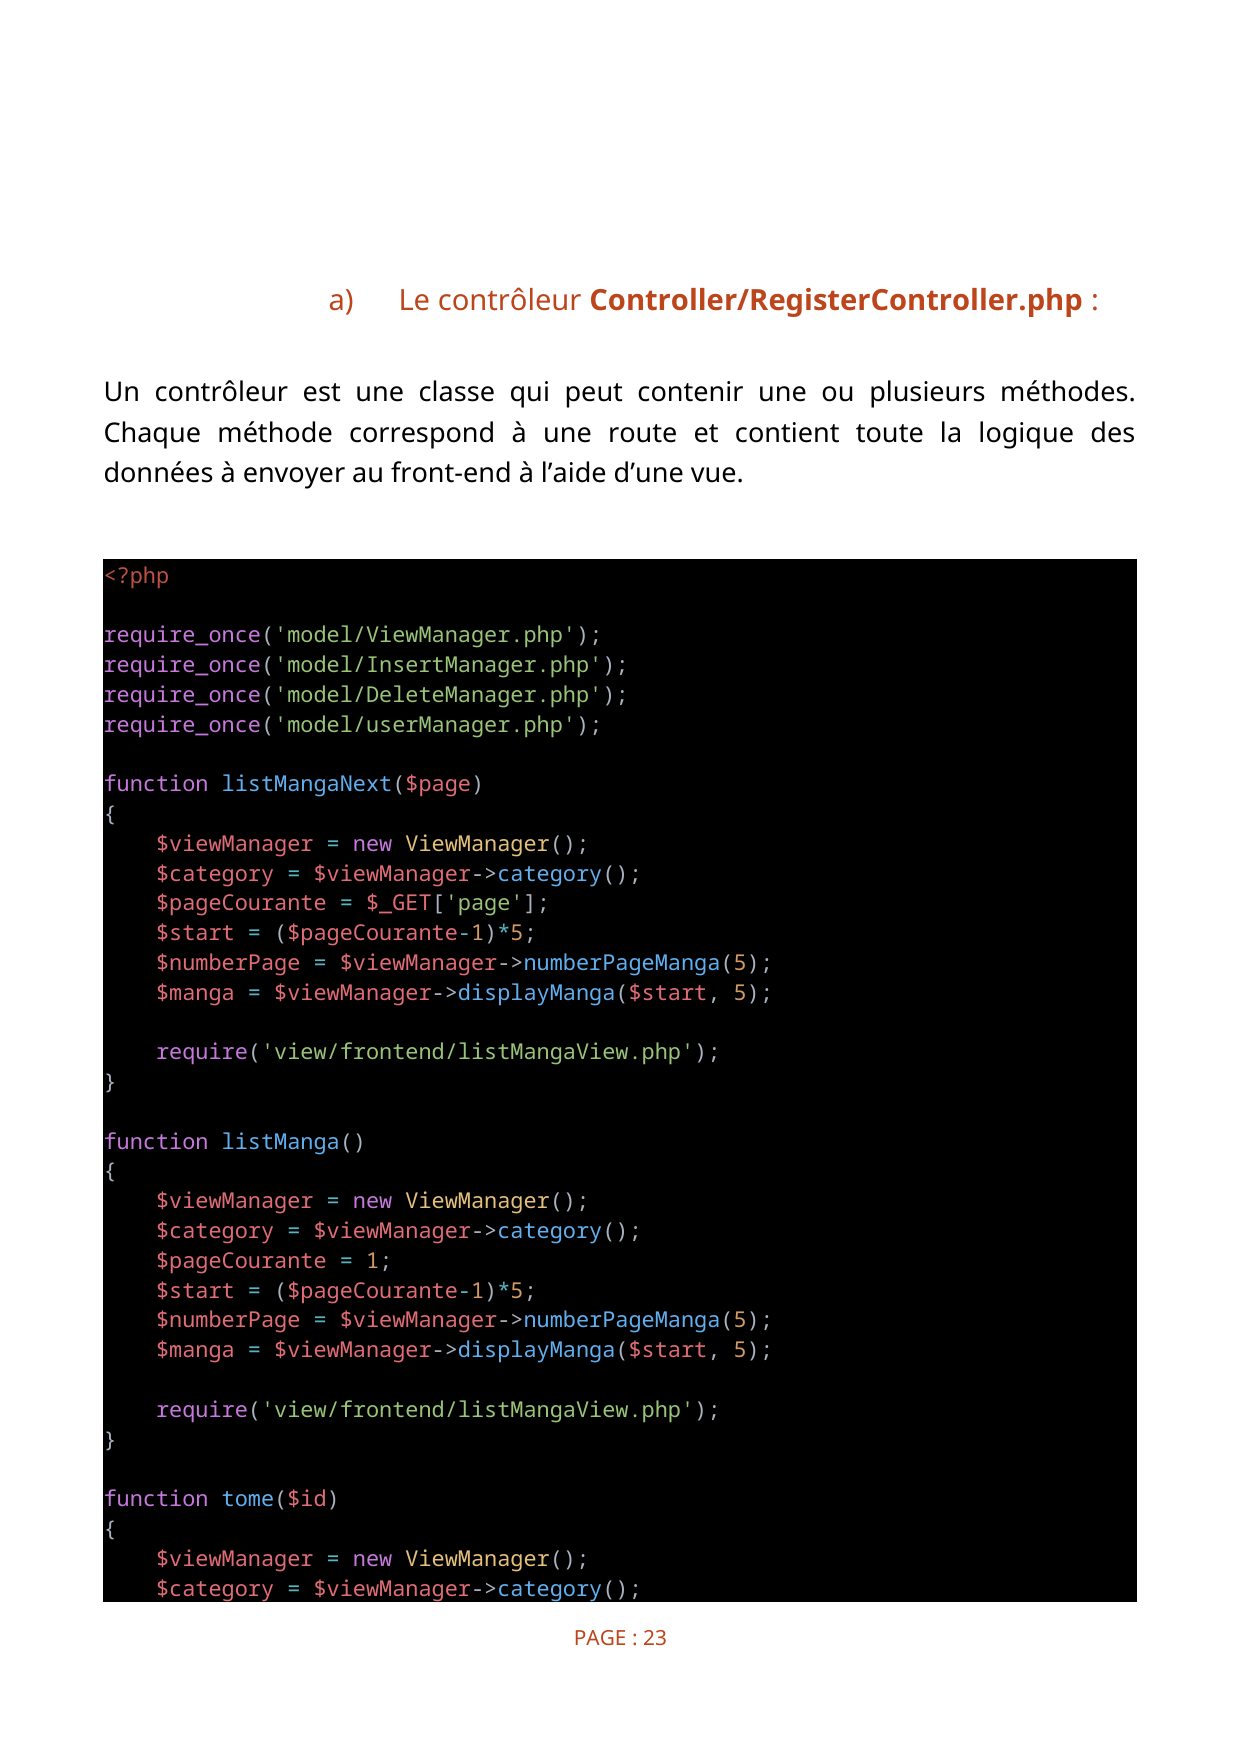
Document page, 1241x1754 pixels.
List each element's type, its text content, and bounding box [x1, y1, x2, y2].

text function listManga() [103, 1126, 1137, 1155]
text $category = $viewManager->category(); [103, 1572, 1137, 1602]
text $viewManager = new ViewManager(); [103, 1185, 1137, 1215]
text $category = $viewManager->category(); [103, 1215, 1137, 1245]
text $pageCourante = $_GET['page']; [103, 887, 1137, 917]
text $pageCourante = 1; [103, 1245, 1137, 1274]
text function tome($id) [103, 1483, 1137, 1513]
text $category = $viewManager->category(); [103, 857, 1137, 887]
text $numberPage = $viewManager->numberPageManga(5); [103, 947, 1137, 977]
text require_once('model/userManager.php'); [103, 708, 1137, 738]
text } [103, 1066, 1137, 1096]
text { [103, 1513, 1137, 1543]
text $start = ($pageCourante-1)*5; [103, 1274, 1137, 1304]
text $viewManager = new ViewManager(); [103, 1543, 1137, 1572]
text function listMangaNext($page) [103, 768, 1137, 798]
text require_once('model/ViewManager.php'); [103, 619, 1137, 649]
text require_once('model/DeleteManager.php'); [103, 679, 1137, 708]
text Un contrôleur est une classe qui peut contenir une ou plusieurs méthodes. Chaque méthode correspond à une route et contient toute la logique des données à envoyer au front-end à l’aide d’une vue. [103, 372, 1137, 490]
text $manga = $viewManager->displayManga($start, 5); [103, 977, 1137, 1006]
text require('view/frontend/listMangaView.php'); [103, 1036, 1137, 1066]
text } [103, 1423, 1137, 1453]
subtitle Le contrôleur Controller/RegisterController.php : [328, 279, 1137, 319]
text $start = ($pageCourante-1)*5; [103, 917, 1137, 947]
text { [103, 1155, 1137, 1185]
text <?php [103, 559, 1137, 589]
text require('view/frontend/listMangaView.php'); [103, 1394, 1137, 1423]
text $viewManager = new ViewManager(); [103, 828, 1137, 857]
text $manga = $viewManager->displayManga($start, 5); [103, 1334, 1137, 1364]
text require_once('model/InsertManager.php'); [103, 649, 1137, 679]
text $numberPage = $viewManager->numberPageManga(5); [103, 1304, 1137, 1334]
text { [103, 798, 1137, 828]
